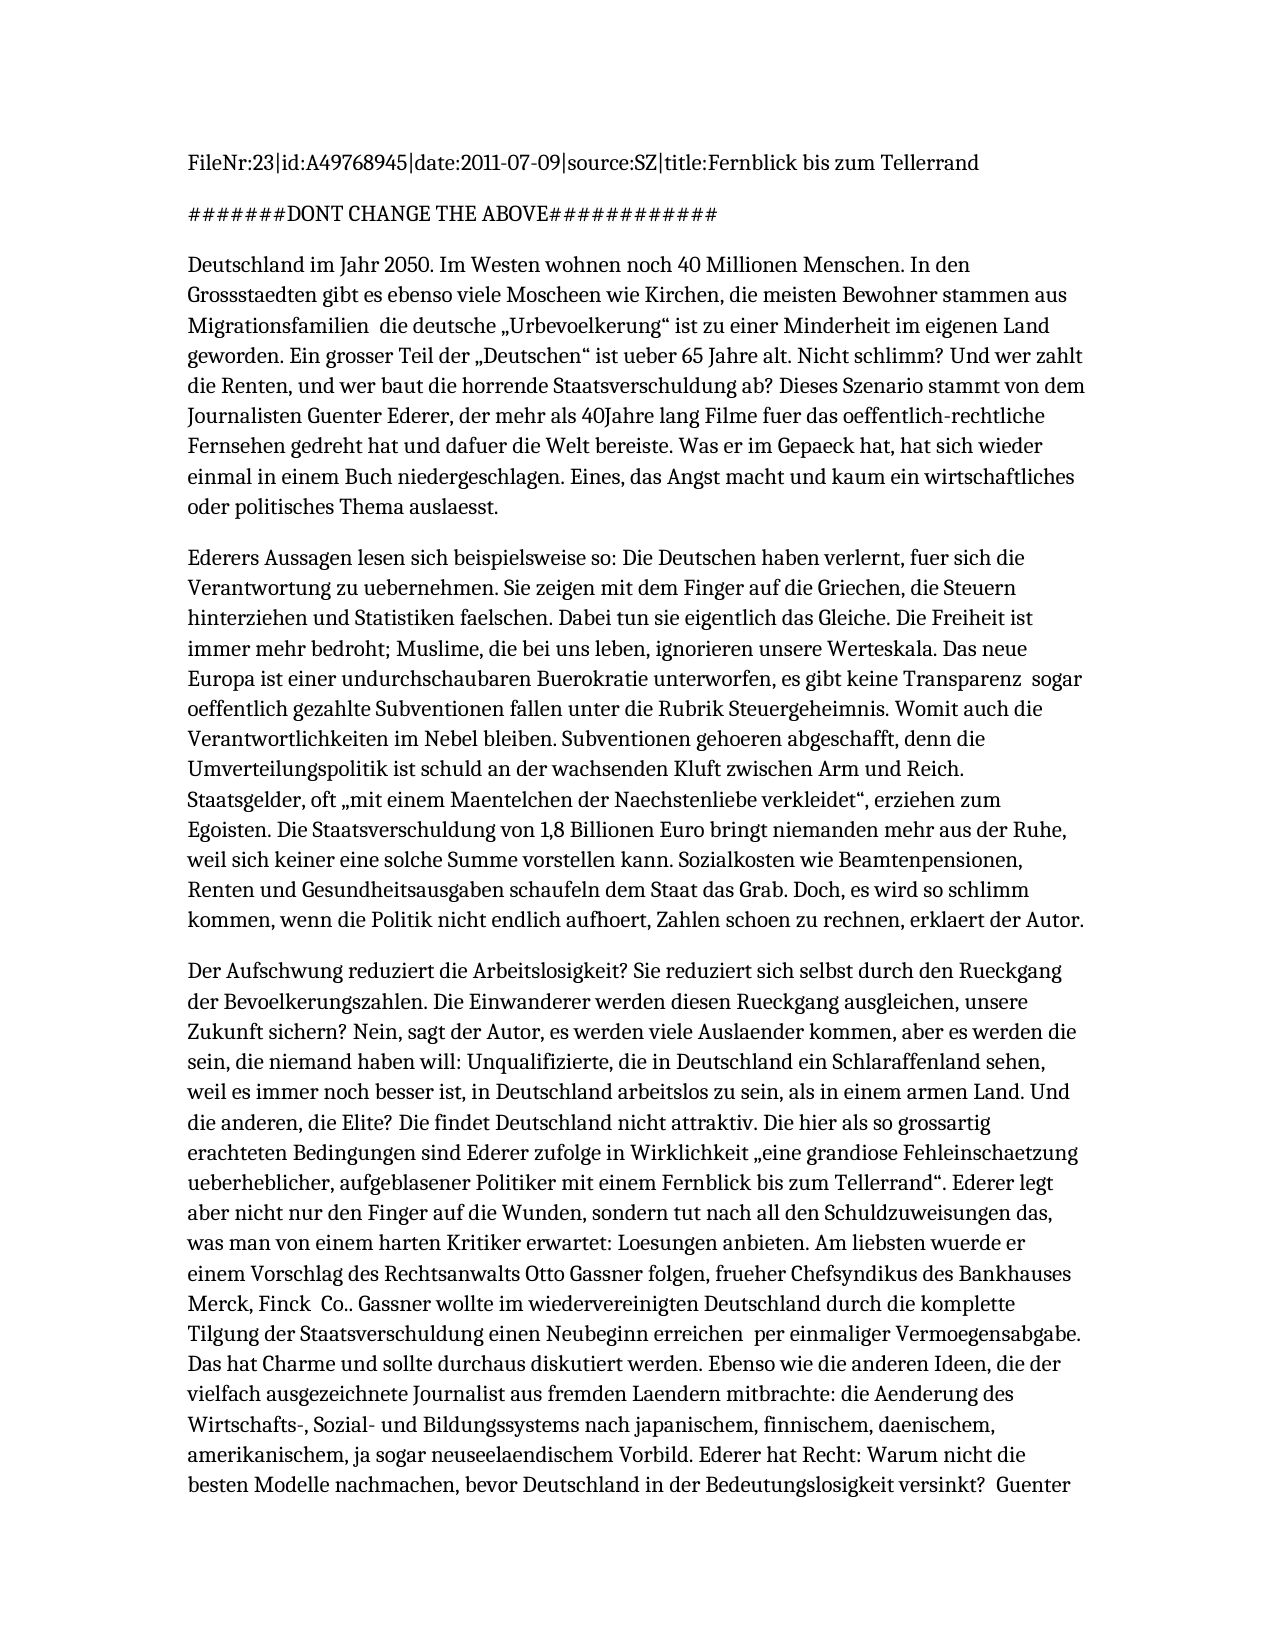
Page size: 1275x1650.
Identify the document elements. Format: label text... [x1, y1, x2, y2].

text FileNr:23|id:A49768945|date:2011-07-09|source:SZ|title:Fernblick bis zum Tellerrand [187, 150, 1087, 176]
text #######DONT CHANGE THE ABOVE############ [187, 201, 1087, 227]
text Deutschland im Jahr 2050. Im Westen wohnen noch 40 Millionen Menschen. In den Grossstaedten gibt es ebenso viele Moscheen wie Kirchen, die meisten Bewohner stammen aus Migrationsfamilien die deutsche „Urbevoelkerung“ ist zu einer Minderheit im eigenen Land geworden. Ein grosser Teil der „Deutschen“ ist ueber 65 Jahre alt. Nicht schlimm? Und wer zahlt die Renten, und wer baut die horrende Staatsverschuldung ab? Dieses Szenario stammt von dem Journalisten Guenter Ederer, der mehr als 40Jahre lang Filme fuer das oeffentlich-rechtliche Fernsehen gedreht hat und dafuer die Welt bereiste. Was er im Gepaeck hat, hat sich wieder einmal in einem Buch niedergeschlagen. Eines, das Angst macht und kaum ein wirtschaftliches oder politisches Thema auslaesst. [187, 252, 1087, 520]
text Ederers Aussagen lesen sich beispielsweise so: Die Deutschen haben verlernt, fuer sich die Verantwortung zu uebernehmen. Sie zeigen mit dem Finger auf die Griechen, die Steuern hinterziehen und Statistiken faelschen. Dabei tun sie eigentlich das Gleiche. Die Freiheit ist immer mehr bedroht; Muslime, die bei uns leben, ignorieren unsere Werteskala. Das neue Europa ist einer undurchschaubaren Buerokratie unterworfen, es gibt keine Transparenz sogar oeffentlich gezahlte Subventionen fallen unter die Rubrik Steuergeheimnis. Womit auch die Verantwortlichkeiten im Nebel bleiben. Subventionen gehoeren abgeschafft, denn die Umverteilungspolitik ist schuld an der wachsenden Kluft zwischen Arm und Reich. Staatsgelder, oft „mit einem Maentelchen der Naechstenliebe verkleidet“, erziehen zum Egoisten. Die Staatsverschuldung von 1,8 Billionen Euro bringt niemanden mehr aus der Ruhe, weil sich keiner eine solche Summe vorstellen kann. Sozialkosten wie Beamtenpensionen, Renten und Gesundheitsausgaben schaufeln dem Staat das Grab. Doch, es wird so schlimm kommen, wenn die Politik nicht endlich aufhoert, Zahlen schoen zu rechnen, erklaert der Autor. [187, 545, 1087, 934]
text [187, 958, 1087, 1498]
